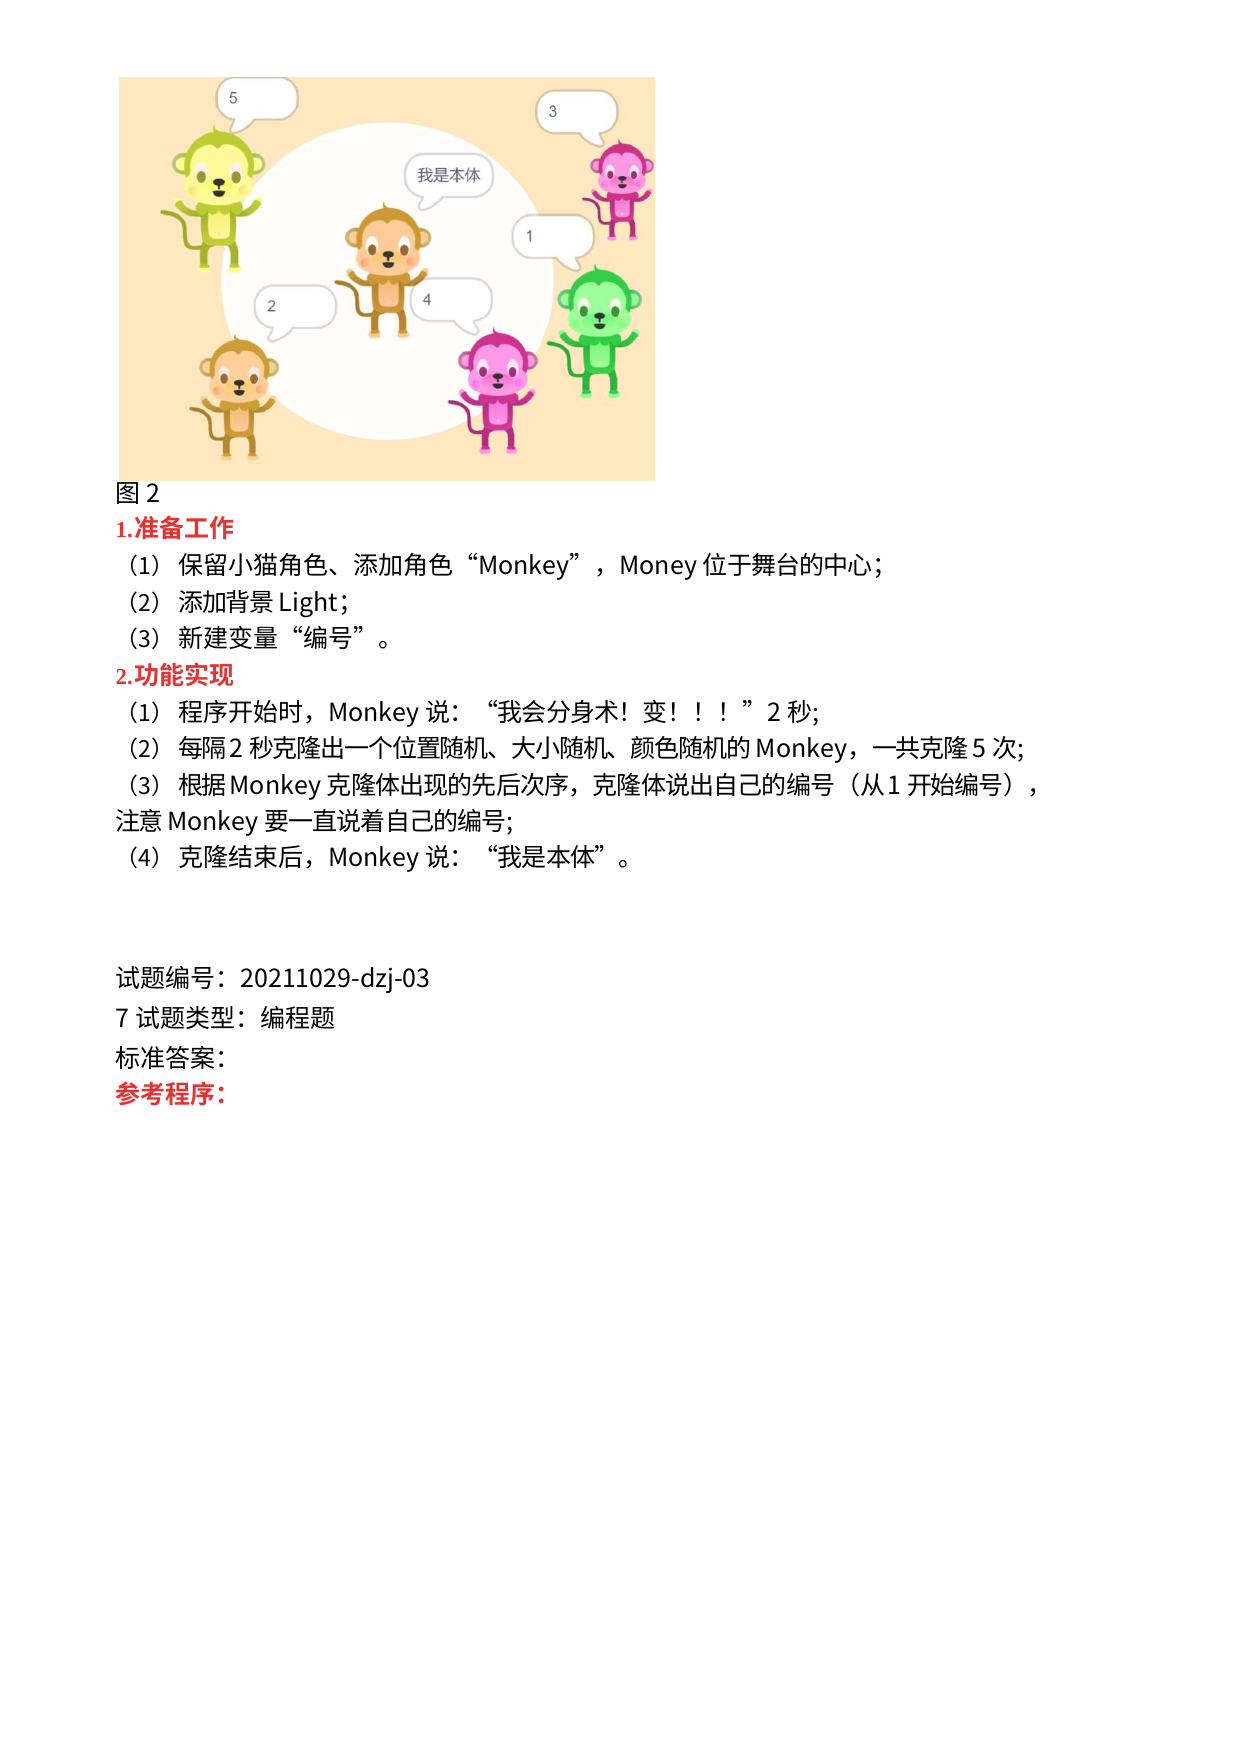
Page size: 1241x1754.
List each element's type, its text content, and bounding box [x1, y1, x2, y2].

list 克隆结束后，Monkey 说：“我是本体”。 [115, 838, 1228, 874]
list 程序开始时，Monkey 说：“我会分身术！变！！！”2 秒; [115, 692, 1228, 728]
picture [118, 77, 656, 481]
list 保留小猫角色、添加角色“Monkey”，Money 位于舞台的中心； [115, 545, 1228, 582]
subtitle 准备工作 [115, 509, 1228, 545]
list 根据 Monkey 克隆体出现的先后次序，克隆体说出自己的编号（从 1 开始编号）， 注意 Monkey 要一直说着自己的编号; [115, 765, 1066, 838]
text 标准答案： 参考程序： [115, 1038, 241, 1111]
list 每隔 2 秒克隆出一个位置随机、大小随机、颜色随机的 Monkey，一共克隆 5 次; [115, 729, 1228, 765]
list 添加背景 Light； [115, 582, 1228, 618]
text 图 2 [115, 481, 1228, 508]
text 试题编号：20211029-dzj-037 试题类型：编程题 [115, 959, 441, 1035]
subtitle 功能实现 [115, 656, 1228, 692]
list 新建变量“编号”。 [115, 619, 1228, 655]
